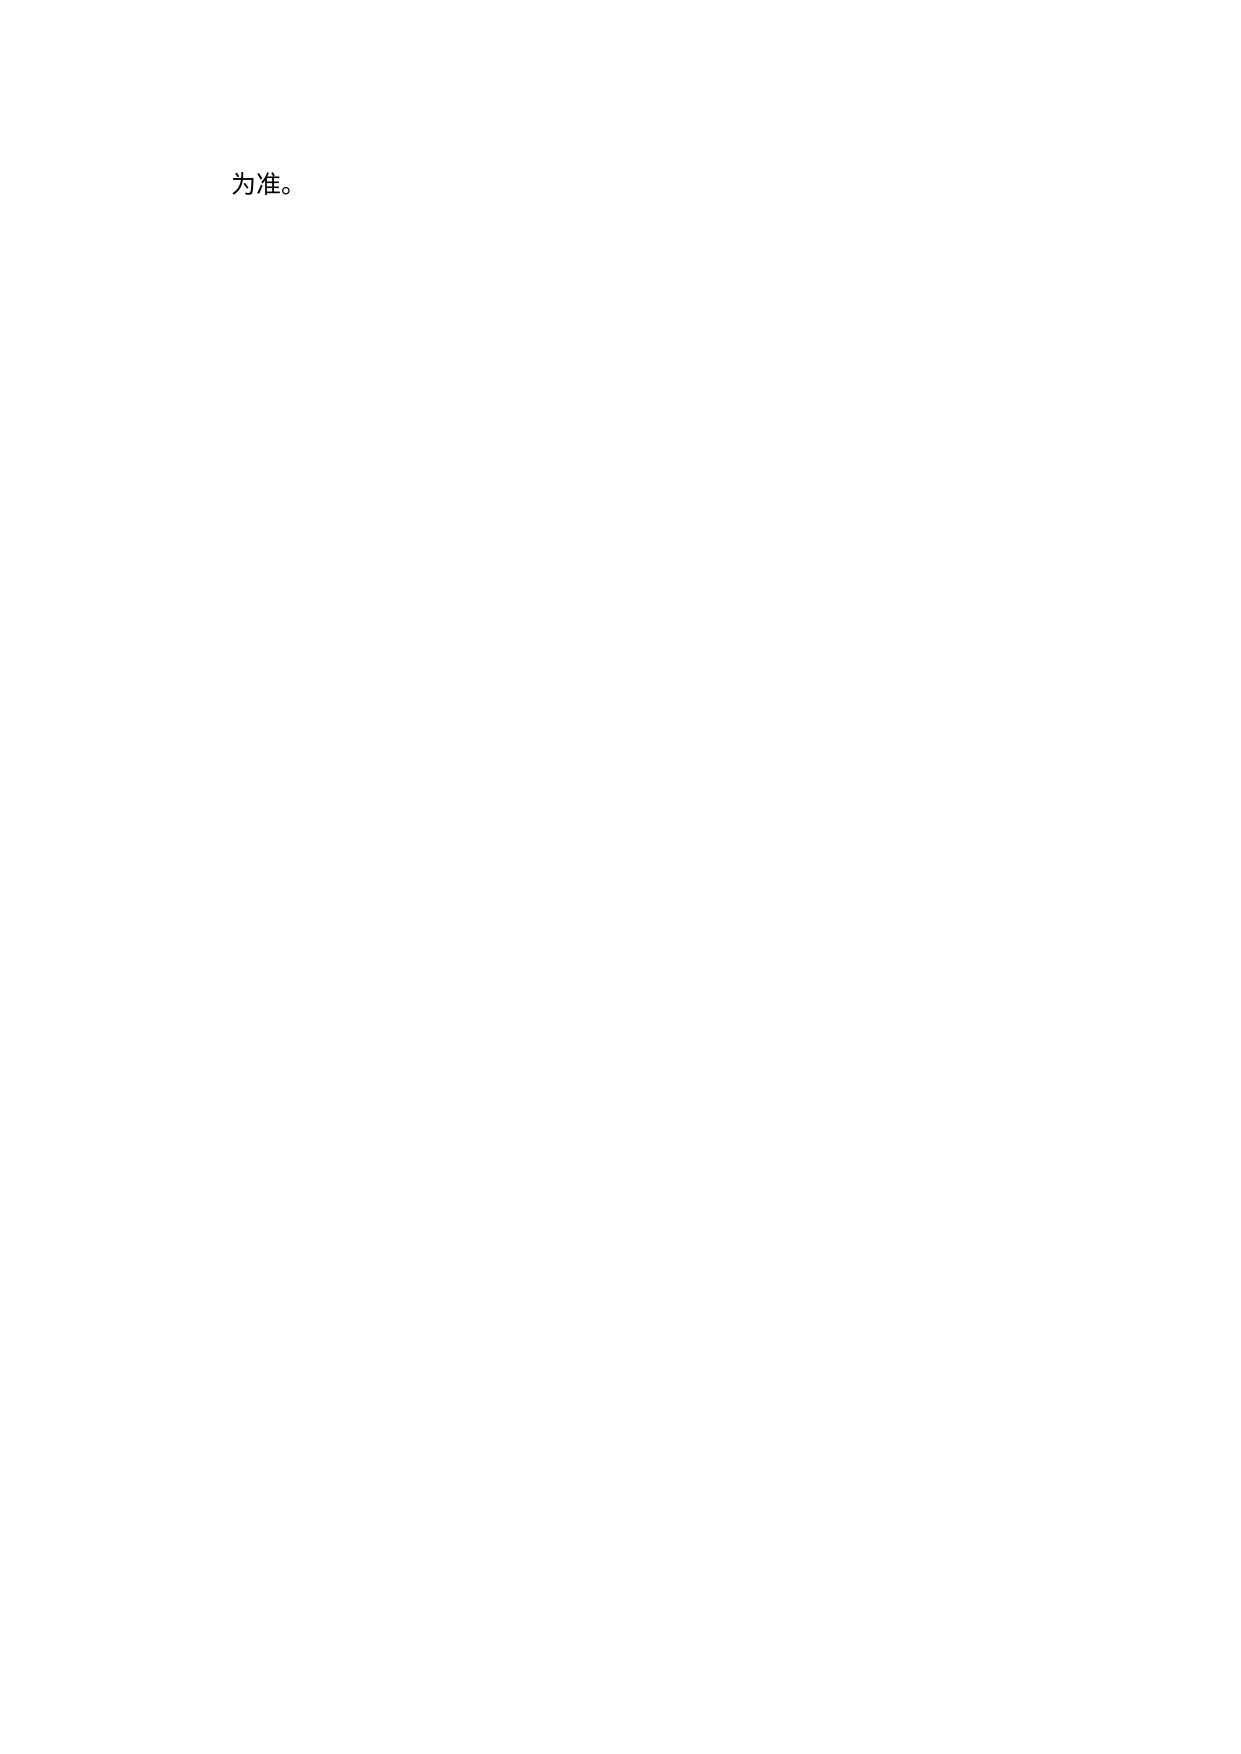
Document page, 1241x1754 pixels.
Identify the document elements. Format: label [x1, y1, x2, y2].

list [187, 150, 1053, 215]
